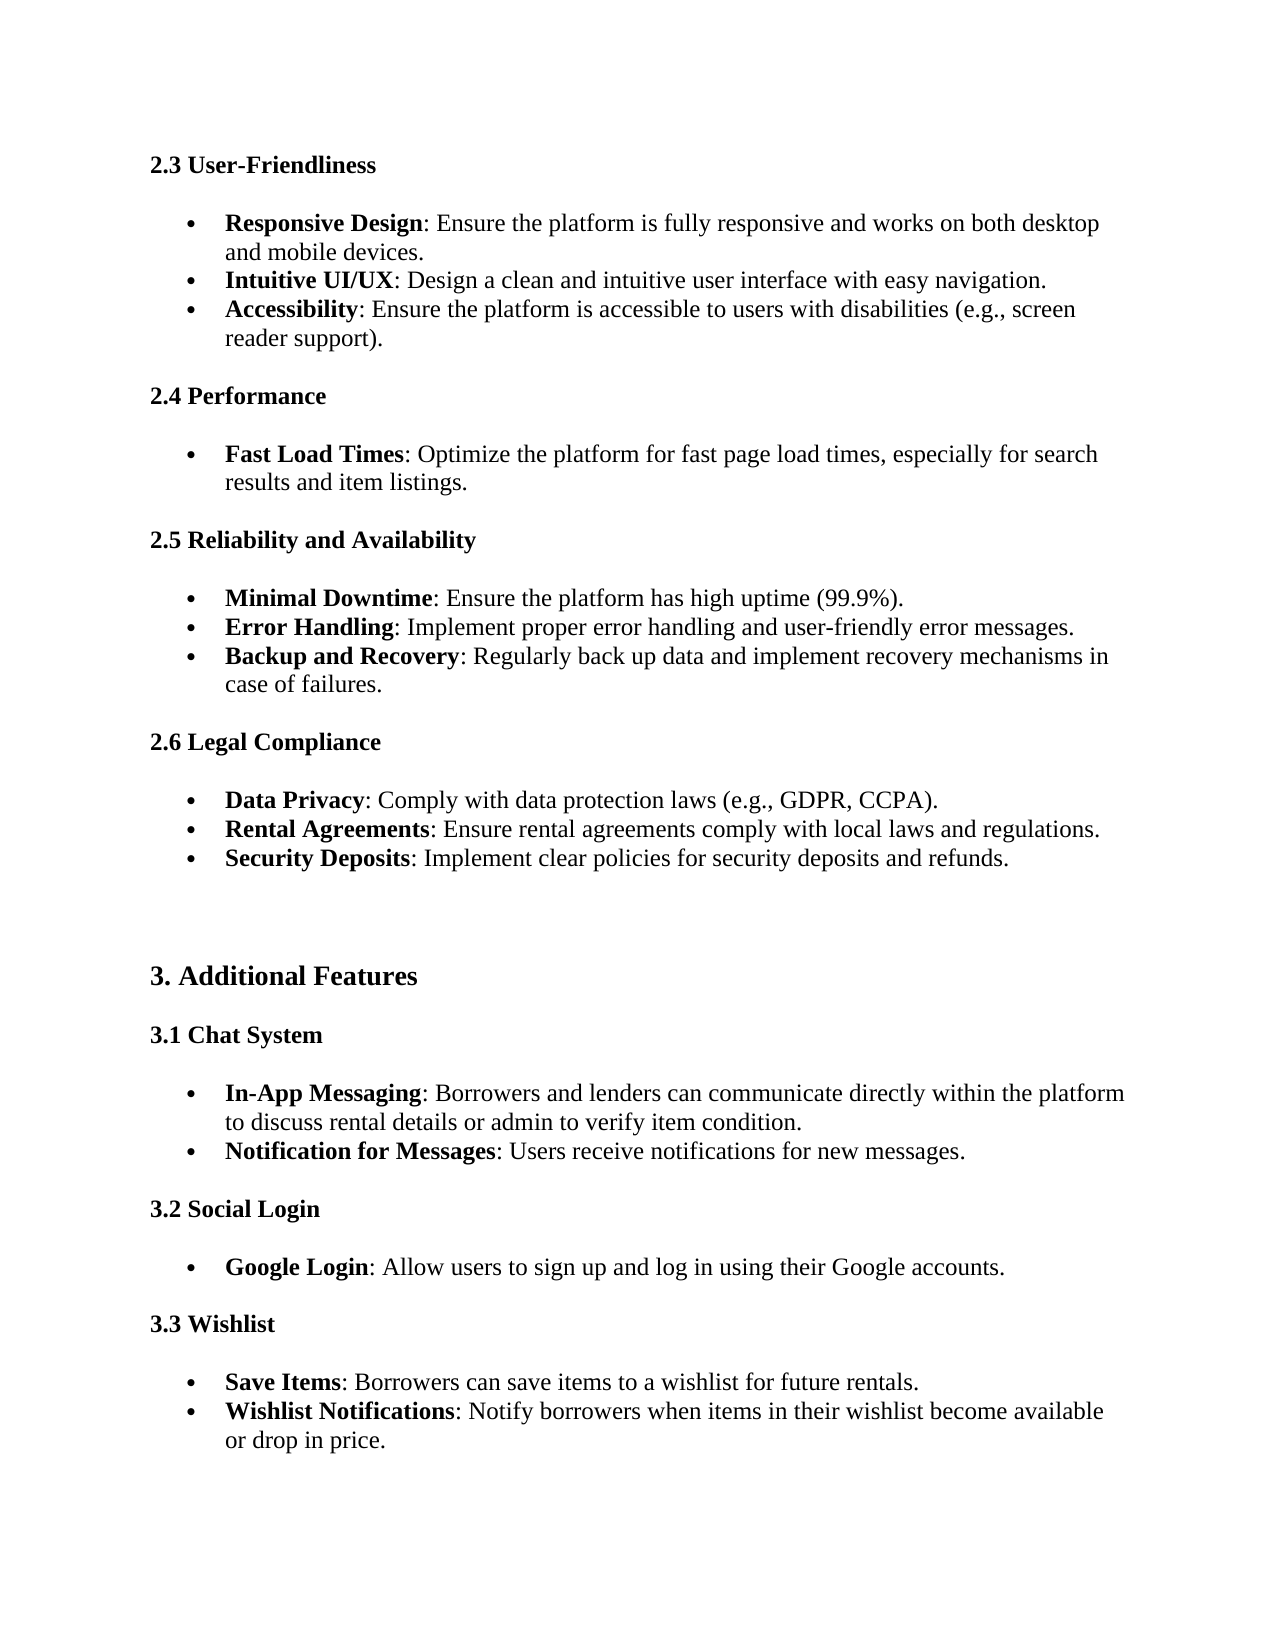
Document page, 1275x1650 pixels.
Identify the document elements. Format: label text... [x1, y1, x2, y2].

list Intuitive UI/UX: Design a clean and intuitive user interface with easy navigation. [187, 265, 1125, 294]
list Wishlist Notifications: Notify borrowers when items in their wishlist become available or drop in price. [187, 1396, 1125, 1454]
text 2.6 Legal Compliance [150, 727, 1125, 756]
list Data Privacy: Comply with data protection laws (e.g., GDPR, CCPA). [187, 785, 1125, 814]
list Minimal Downtime: Ensure the platform has high uptime (99.9%). [187, 583, 1125, 612]
text 2.5 Reliability and Availability [150, 525, 1125, 554]
list Google Login: Allow users to sign up and log in using their Google accounts. [187, 1252, 1125, 1280]
list In-App Messaging: Borrowers and lenders can communicate directly within the platform to discuss rental details or admin to verify item condition. [187, 1078, 1125, 1136]
list Responsive Design: Ensure the platform is fully responsive and works on both desktop and mobile devices. [187, 208, 1125, 265]
text 2.3 User-Friendliness [150, 150, 1125, 179]
list Notification for Messages: Users receive notifications for new messages. [187, 1136, 1125, 1164]
list Security Deposits: Implement clear policies for security deposits and refunds. [187, 843, 1125, 872]
text 3.1 Chat System [150, 1020, 1125, 1049]
text 3.3 Wishlist [150, 1309, 1125, 1338]
list Accessibility: Ensure the platform is accessible to users with disabilities (e.g., screen reader support). [187, 294, 1125, 352]
list Error Handling: Implement proper error handling and user-friendly error messages. [187, 612, 1125, 641]
text 2.4 Performance [150, 381, 1125, 409]
list Rental Agreements: Ensure rental agreements comply with local laws and regulations. [187, 814, 1125, 843]
list Backup and Recovery: Regularly back up data and implement recovery mechanisms in case of failures. [187, 641, 1125, 698]
text 3.2 Social Login [150, 1194, 1125, 1222]
text 3. Additional Features [150, 959, 1125, 991]
list Save Items: Borrowers can save items to a wishlist for future rentals. [187, 1367, 1125, 1396]
list Fast Load Times: Optimize the platform for fast page load times, especially for search results and item listings. [187, 439, 1125, 496]
